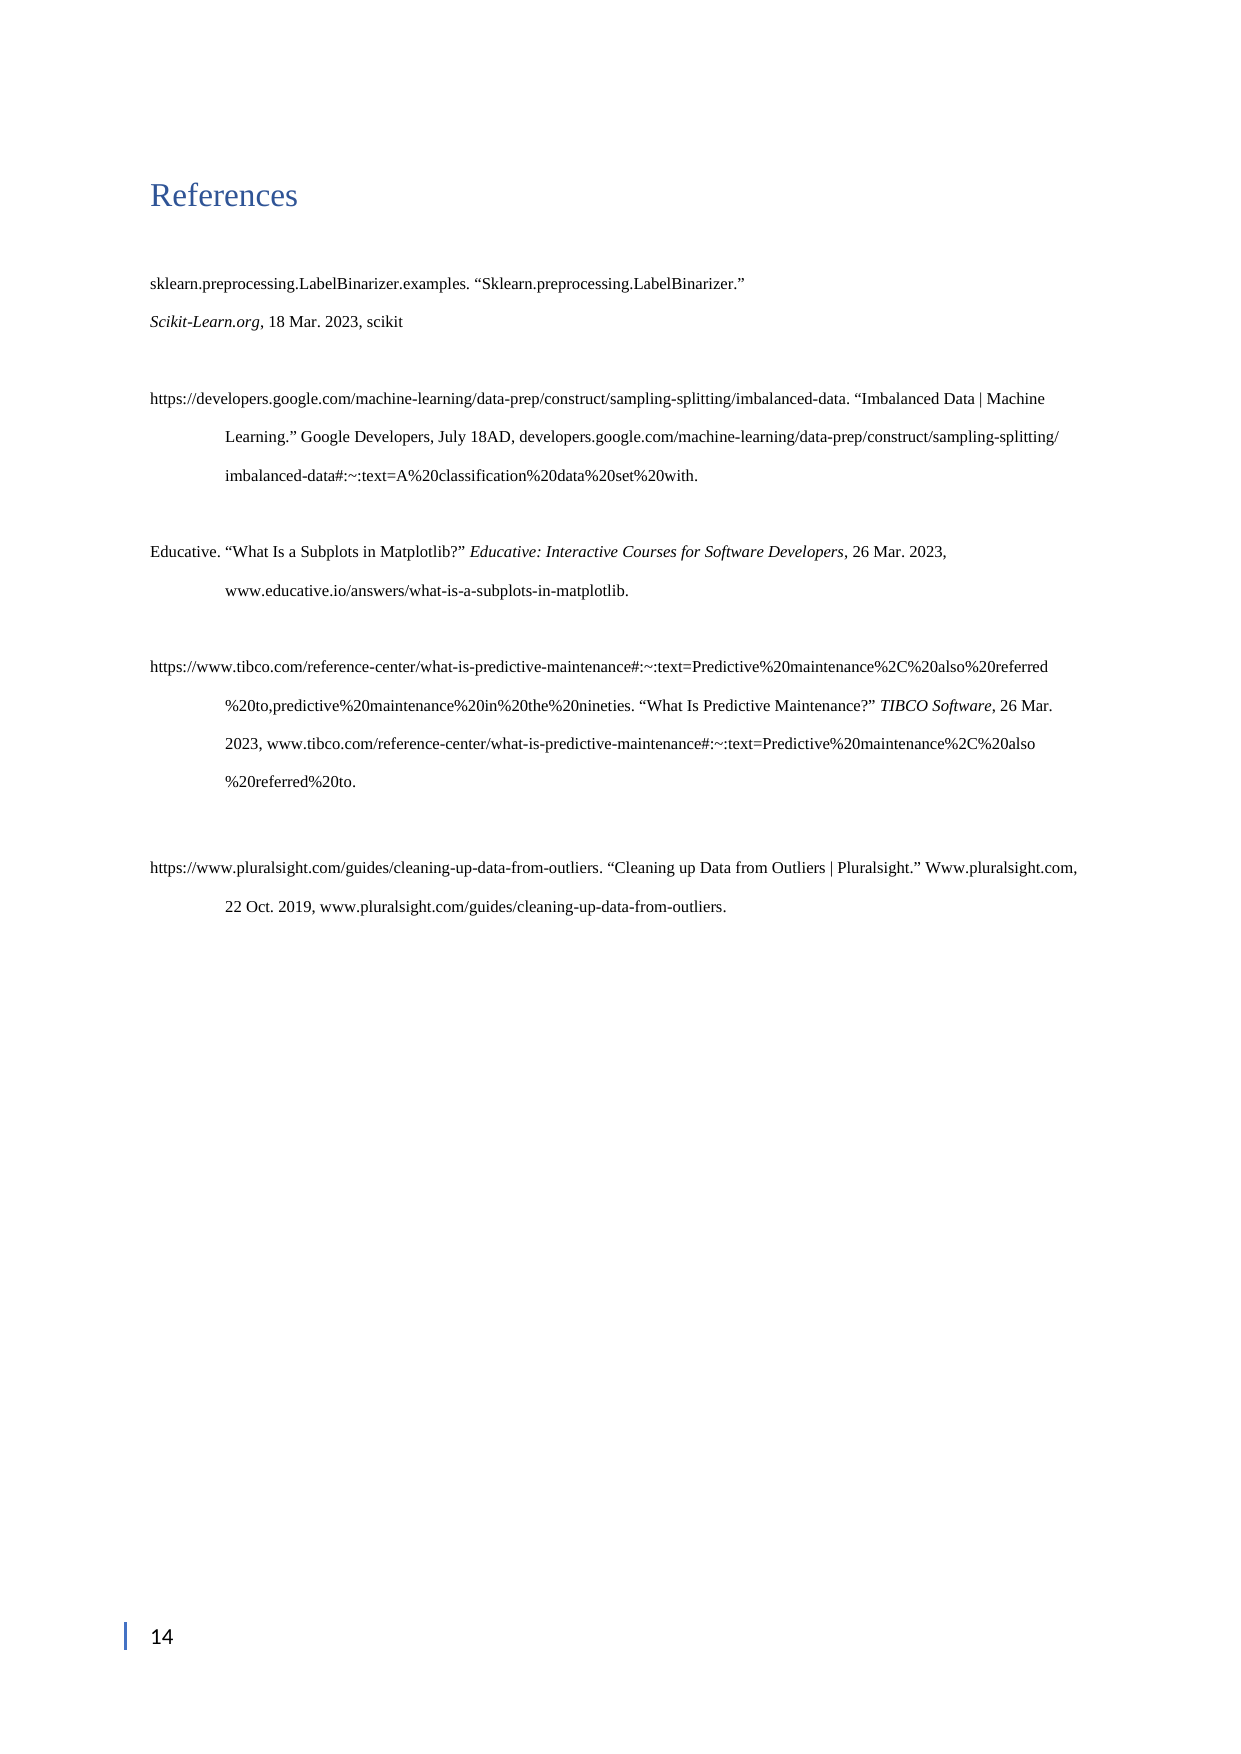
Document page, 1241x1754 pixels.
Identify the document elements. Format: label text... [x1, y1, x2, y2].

text Scikit-Learn.org, 18 Mar. 2023, scikit [150, 312, 1090, 331]
text https://www.pluralsight.com/guides/cleaning-up-data-from-outliers. “Cleaning up Data from Outliers | Pluralsight.” Www.pluralsight.com, 22 Oct. 2019, www.pluralsight.com/guides/cleaning-up-data-from-outliers. [150, 858, 1090, 916]
text Educative. “What Is a Subplots in Matplotlib?” Educative: Interactive Courses for Software Developers, 26 Mar. 2023, www.educative.io/answers/what-is-a-subplots-in-matplotlib. [150, 542, 1090, 600]
text https://www.tibco.com/reference-center/what-is-predictive-maintenance#:~:text=Predictive%20maintenance%2C%20also%20referred%20to,predictive%20maintenance%20in%20the%20nineties. “What Is Predictive Maintenance?” TIBCO Software, 26 Mar. 2023, www.tibco.com/reference-center/what-is-predictive-maintenance#:~:text=Predictive%20maintenance%2C%20also%20referred%20to. [150, 657, 1090, 791]
subtitle References [150, 175, 1090, 213]
text https://developers.google.com/machine-learning/data-prep/construct/sampling-splitting/imbalanced-data. “Imbalanced Data | Machine Learning.” Google Developers, July 18AD, developers.google.com/machine-learning/data-prep/construct/sampling-splitting/imbalanced-data#:~:text=A%20classification%20data%20set%20with. [150, 389, 1090, 485]
text sklearn.preprocessing.LabelBinarizer.examples. “Sklearn.preprocessing.LabelBinarizer.” [150, 274, 1090, 293]
